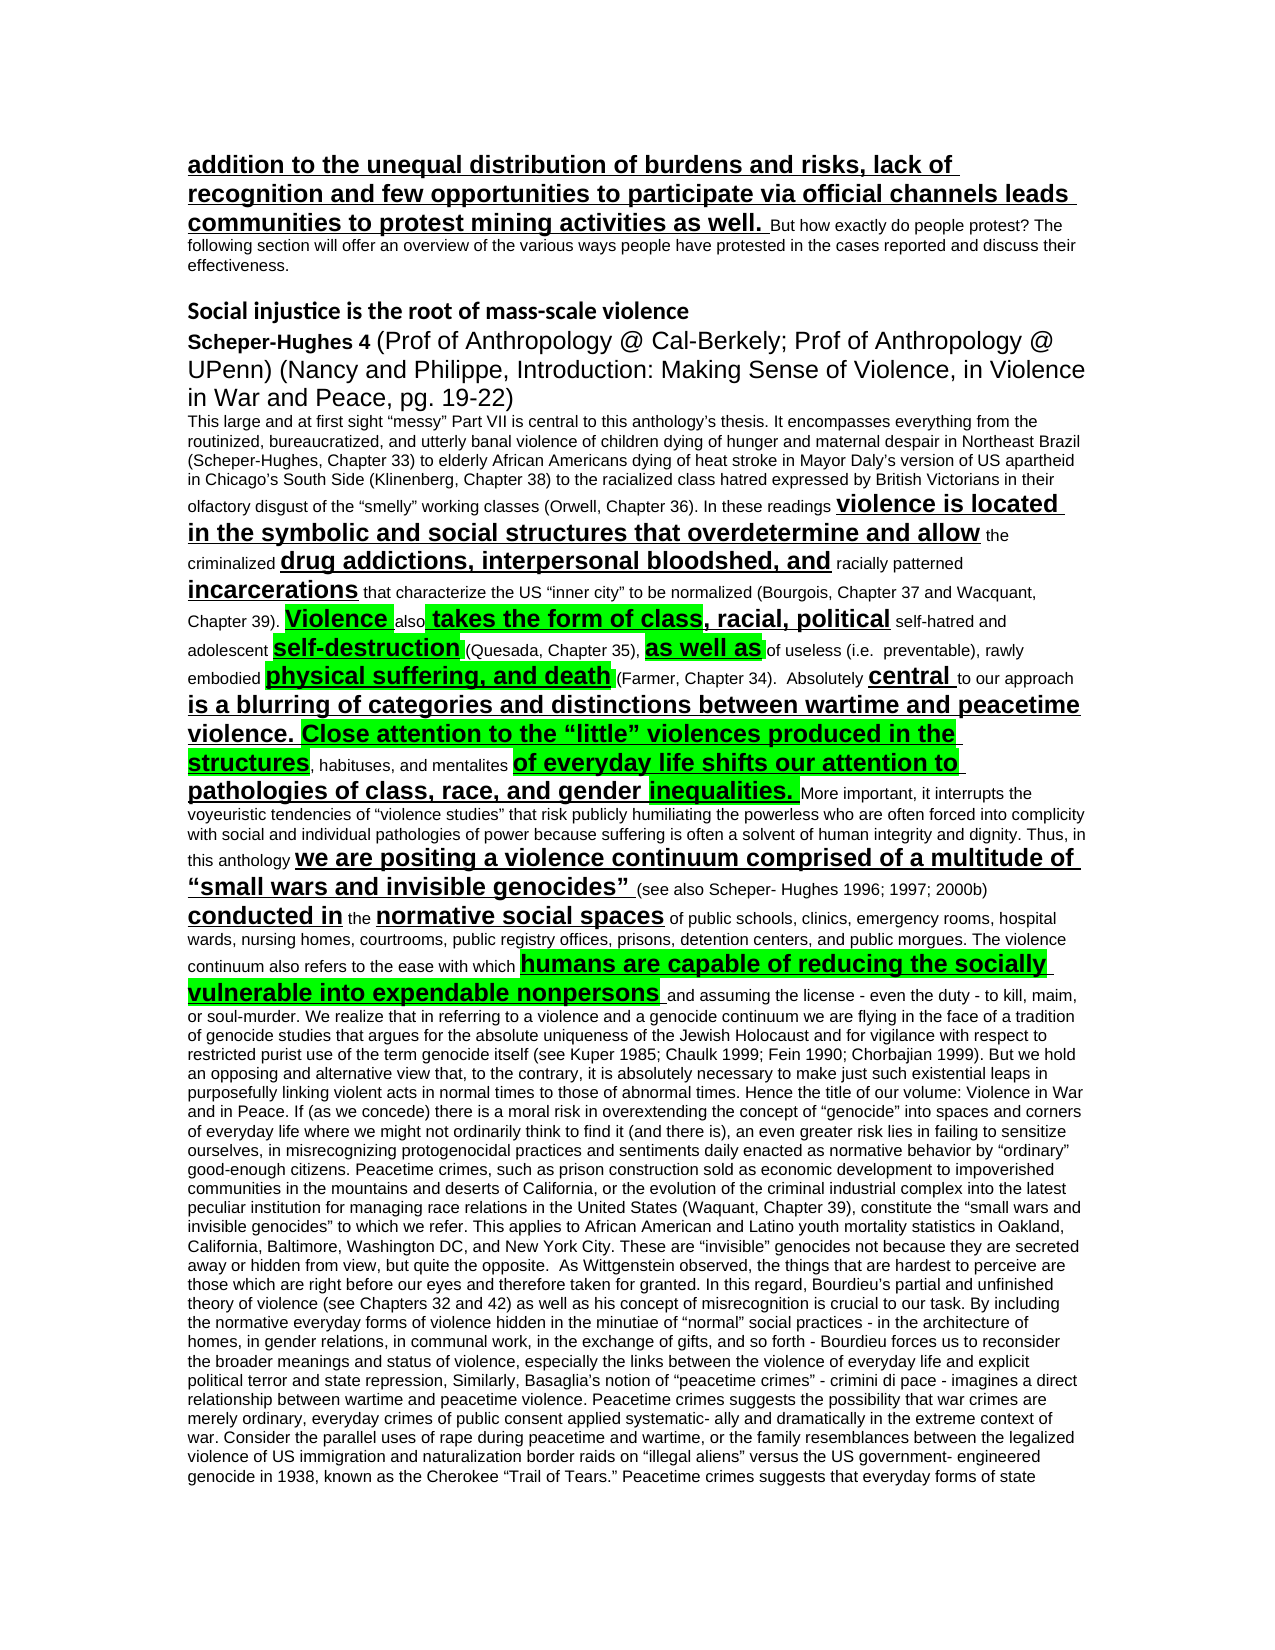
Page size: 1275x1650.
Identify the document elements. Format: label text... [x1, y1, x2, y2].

subtitle Social injustice is the root of mass-scale violence [187, 295, 1087, 326]
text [187, 150, 1087, 274]
text Scheper-Hughes 4 (Prof of Anthropology @ Cal-Berkely; Prof of Anthropology @ UPenn) (Nancy and Philippe, Introduction: Making Sense of Violence, in Violence in War and Peace, pg. 19-22) [187, 326, 1087, 412]
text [187, 412, 1087, 1486]
